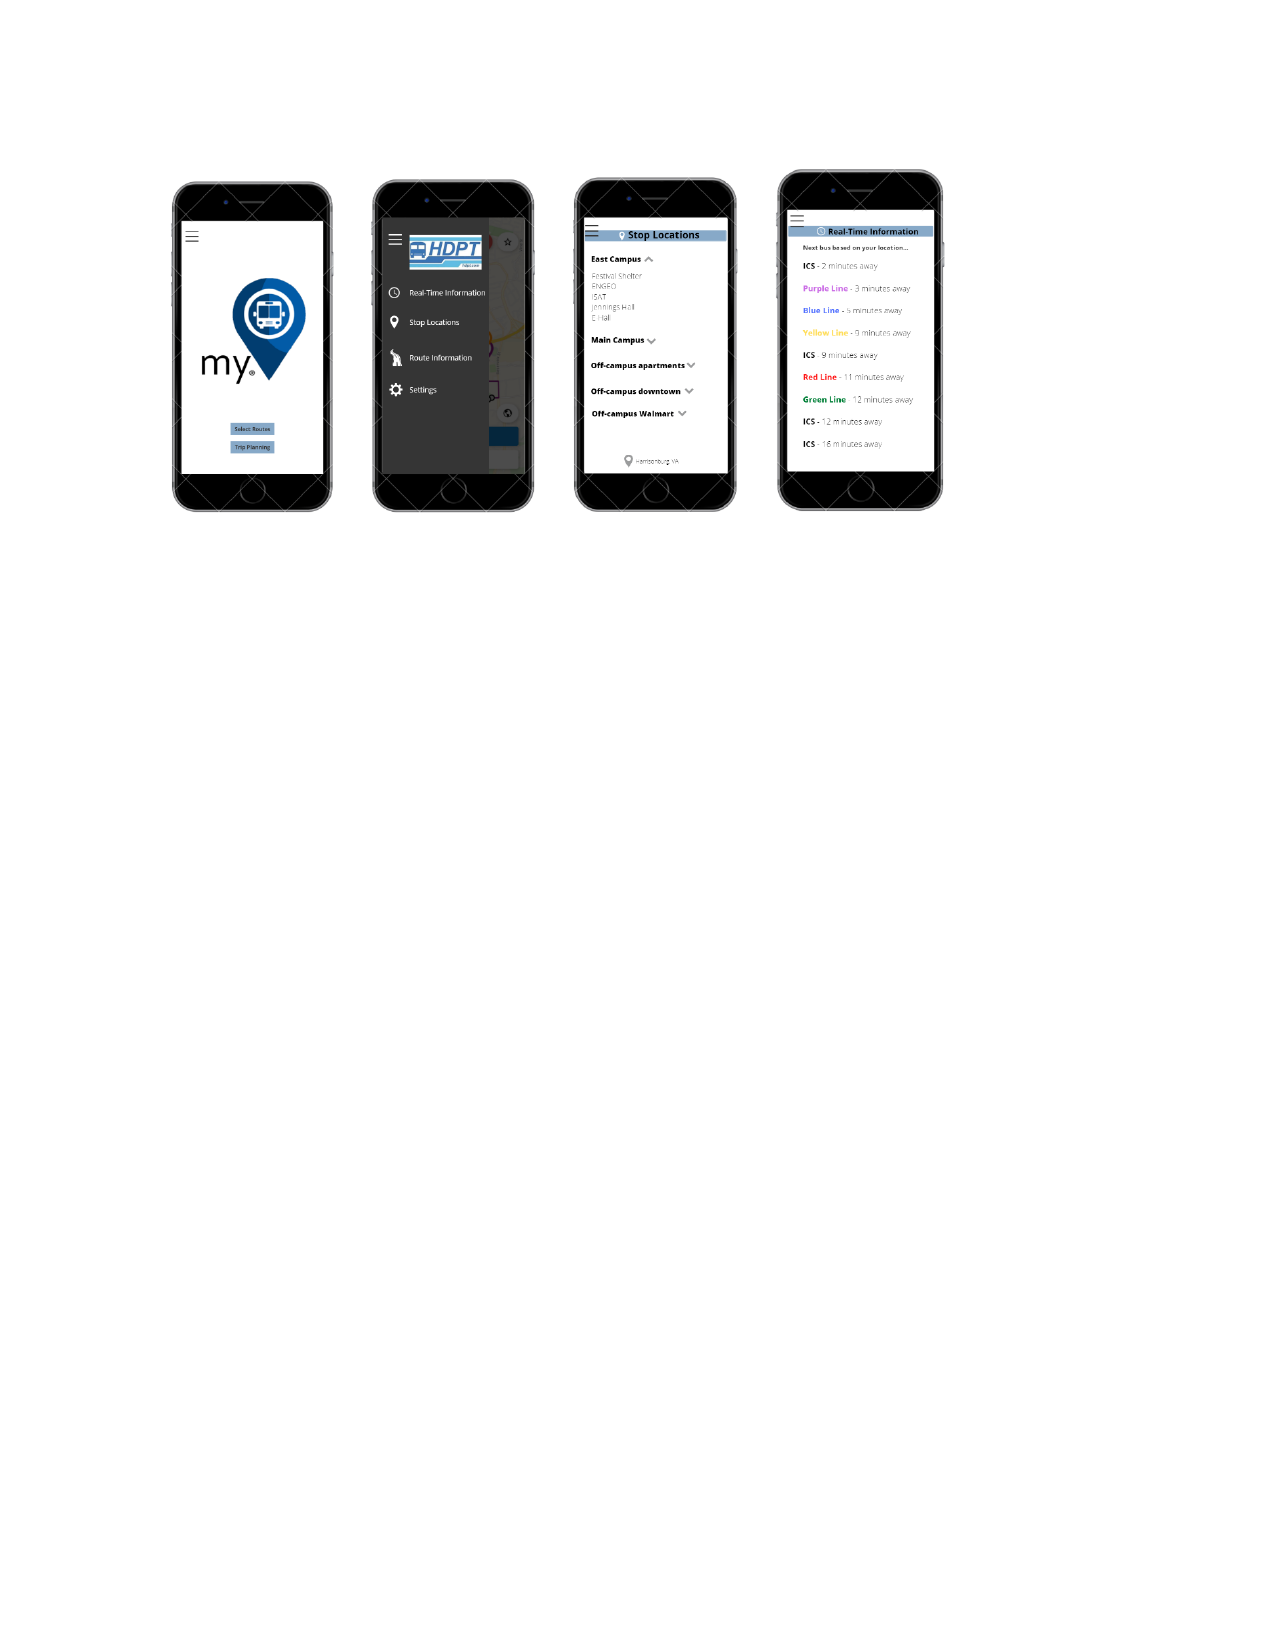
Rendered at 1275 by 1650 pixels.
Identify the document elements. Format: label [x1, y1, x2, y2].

picture [150, 150, 962, 532]
